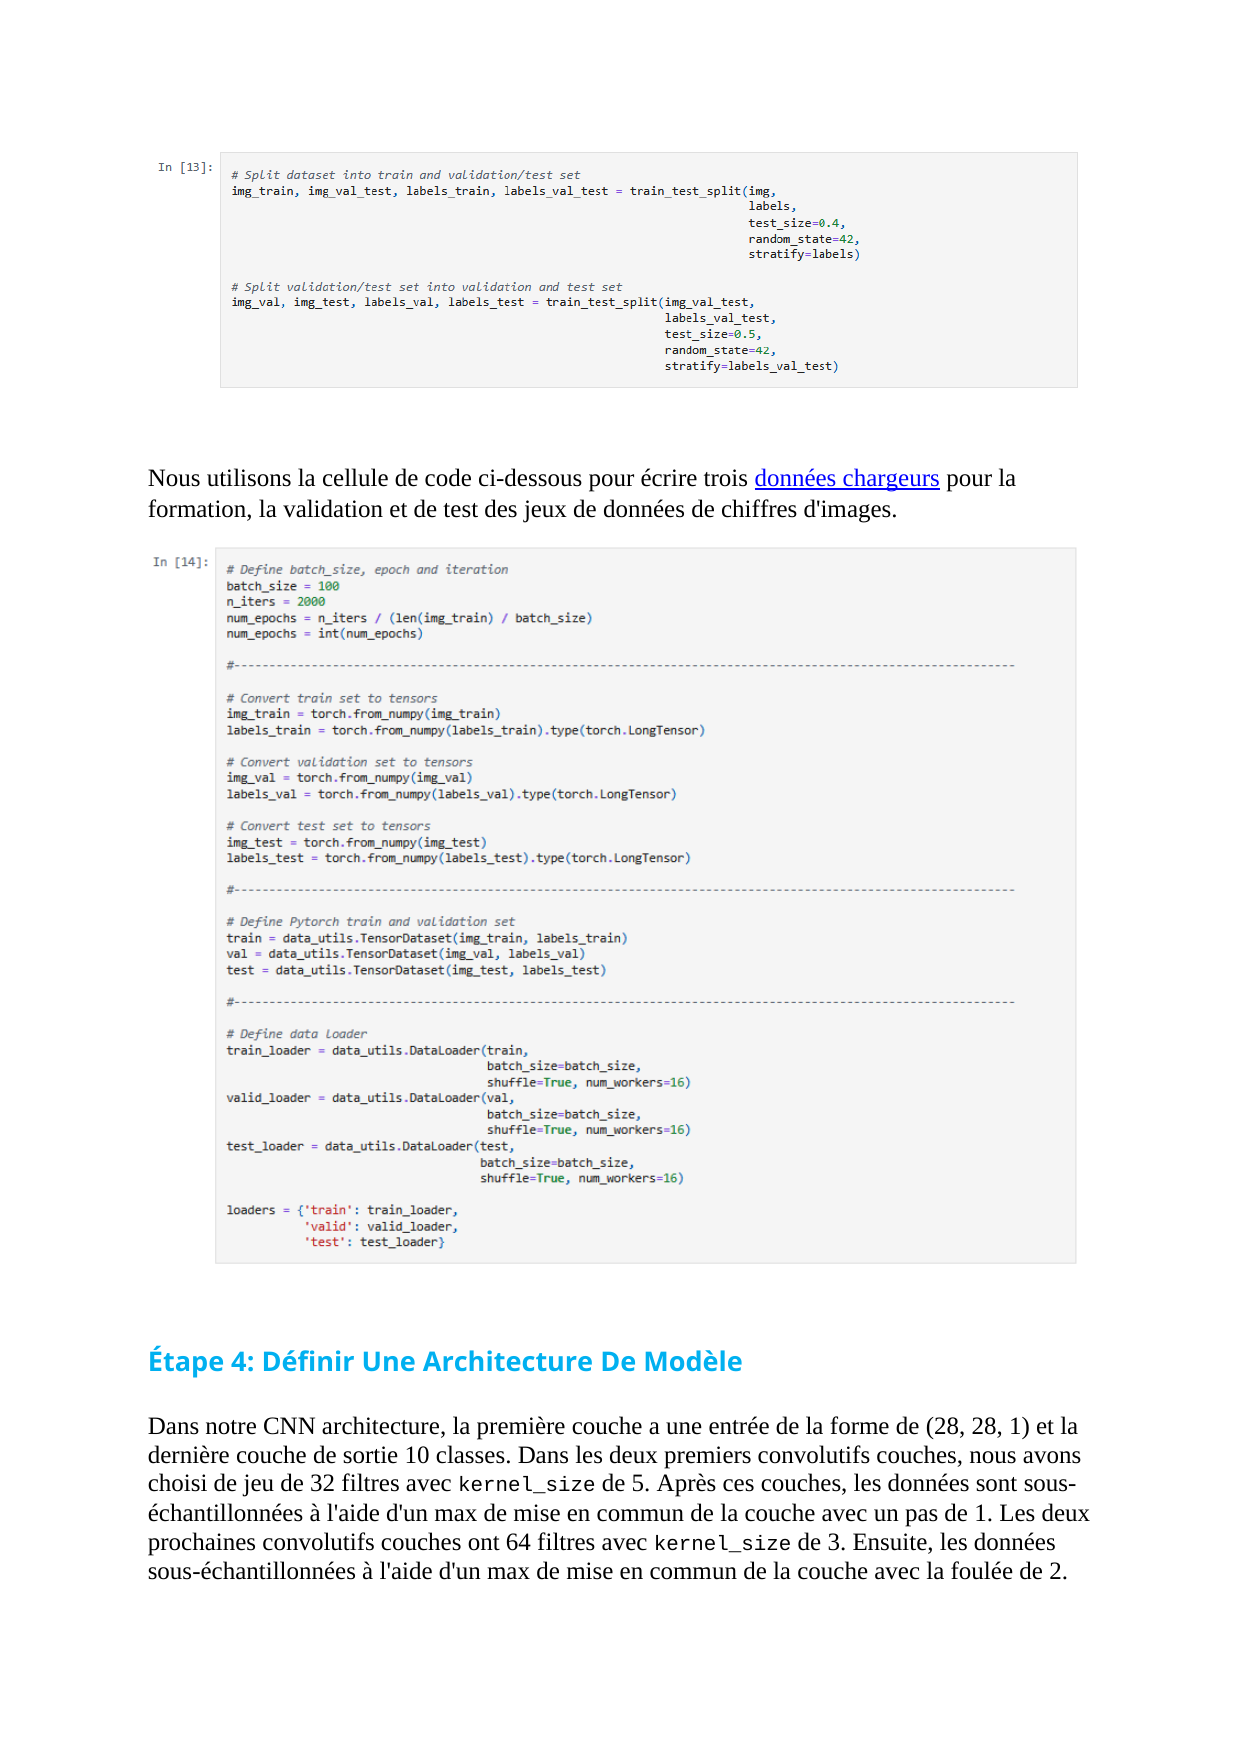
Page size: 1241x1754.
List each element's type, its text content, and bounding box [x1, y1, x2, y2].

text Dans notre CNN architecture, la première couche a une entrée de la forme de (28, 28, 1) et la dernière couche de sortie 10 classes. Dans les deux premiers convolutifs couches, nous avons choisi de jeu de 32 filtres avec kernel_size de 5. Après ces couches, les données sont sous-échantillonnées à l'aide d'un max de mise en commun de la couche avec un pas de 1. Les deux prochaines convolutifs couches ont 64 filtres avec kernel_size de 3. Ensuite, les données sous-échantillonnées à l'aide d'un max de mise en commun de la couche avec la foulée de 2. [148, 1411, 1093, 1585]
picture [147, 542, 1093, 1277]
picture [147, 147, 1093, 398]
subtitle Étape 4: Définir Une Architecture De Modèle [148, 1342, 1093, 1379]
text Nous utilisons la cellule de code ci-dessous pour écrire trois données chargeurs pour la formation, la validation et de test des jeux de données de chiffres d'images. [148, 463, 1093, 523]
